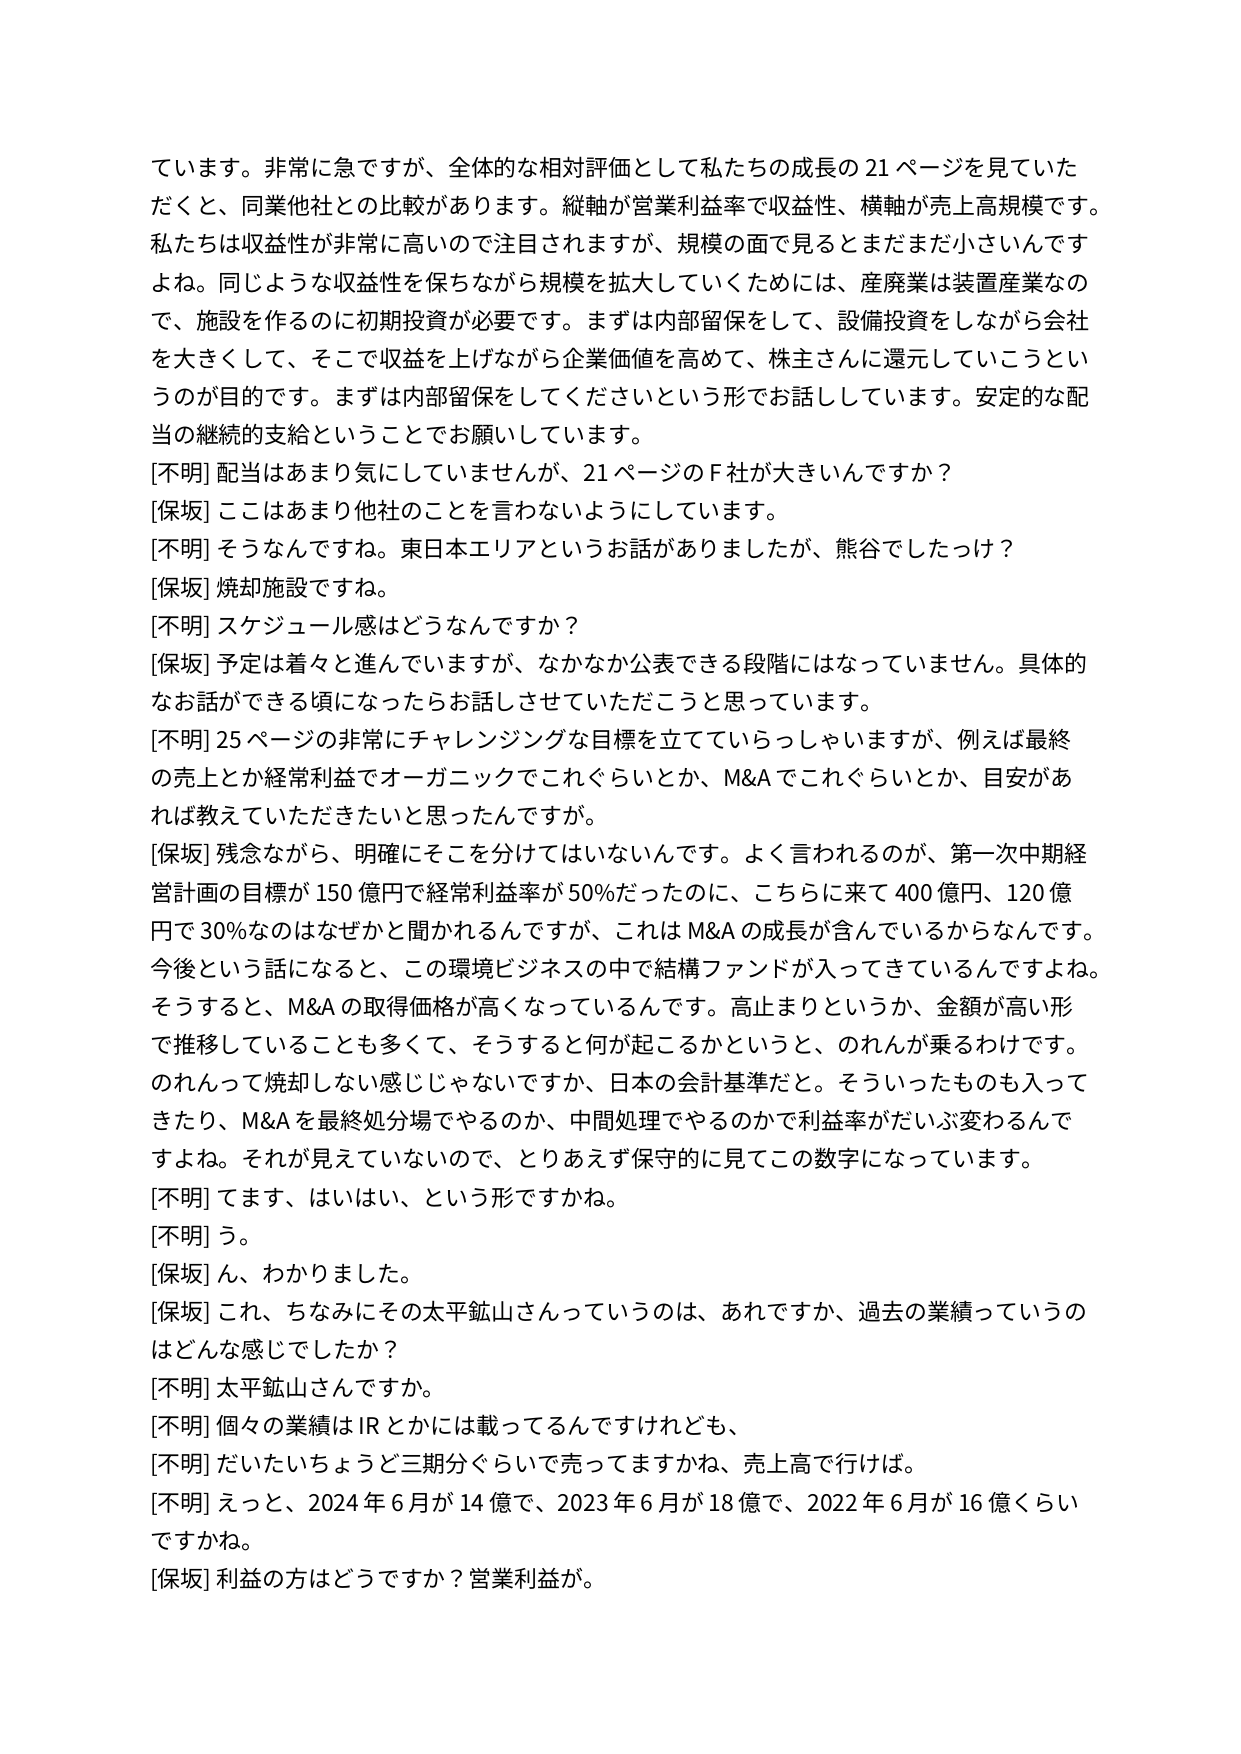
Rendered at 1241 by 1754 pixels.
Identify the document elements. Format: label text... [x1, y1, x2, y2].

text [不明] えっと、2024年6月が14億で、2023年6月が18億で、2022年6月が16億くらいですかね。 [150, 1484, 1090, 1556]
text [保坂] ん、わかりました。 [150, 1256, 1090, 1289]
text [保坂] これ、ちなみにその太平鉱山さんっていうのは、あれですか、過去の業績っていうのはどんな感じでしたか？ [150, 1294, 1090, 1365]
text [不明] 配当はあまり気にしていませんが、21ページのF社が大きいんですか？ [150, 455, 1090, 488]
text [保坂] 予定は着々と進んでいますが、なかなか公表できる段階にはなっていません。具体的なお話ができる頃になったらお話しさせていただこうと思っています。 [150, 646, 1090, 717]
text [保坂] ここはあまり他社のことを言わないようにしています。 [150, 493, 1090, 526]
text [不明] 個々の業績はIRとかには載ってるんですけれども、 [150, 1408, 1090, 1441]
text [不明] う。 [150, 1217, 1090, 1251]
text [150, 150, 1090, 450]
text [不明] 25ページの非常にチャレンジングな目標を立てていらっしゃいますが、例えば最終の売上とか経常利益でオーガニックでこれぐらいとか、M&Aでこれぐらいとか、目安があれば教えていただきたいと思ったんですが。 [150, 722, 1090, 831]
text [不明] そうなんですね。東日本エリアというお話がありましたが、熊谷でしたっけ？ [150, 531, 1090, 564]
text [不明] てます、はいはい、という形ですかね。 [150, 1179, 1090, 1213]
text [保坂] 利益の方はどうですか？営業利益が。 [150, 1561, 1090, 1594]
text [保坂] 焼却施設ですね。 [150, 569, 1090, 603]
text [不明] スケジュール感はどうなんですか？ [150, 607, 1090, 641]
text [不明] 太平鉱山さんですか。 [150, 1370, 1090, 1403]
text [不明] だいたいちょうど三期分ぐらいで売ってますかね、売上高で行けば。 [150, 1446, 1090, 1479]
text [保坂] 残念ながら、明確にそこを分けてはいないんです。よく言われるのが、第一次中期経営計画の目標が150億円で経常利益率が50%だったのに、こちらに来て400億円、120億円で30%なのはなぜかと聞かれるんですが、これはM&Aの成長が含んでいるからなんです。今後という話になると、この環境ビジネスの中で結構ファンドが入ってきているんですよね。そうすると、M&Aの取得価格が高くなっているんです。高止まりというか、金額が高い形で推移していることも多くて、そうすると何が起こるかというと、のれんが乗るわけです。のれんって焼却しない感じじゃないですか、日本の会計基準だと。そういったものも入ってきたり、M&Aを最終処分場でやるのか、中間処理でやるのかで利益率がだいぶ変わるんですよね。それが見えていないので、とりあえず保守的に見てこの数字になっています。 [150, 836, 1090, 1174]
